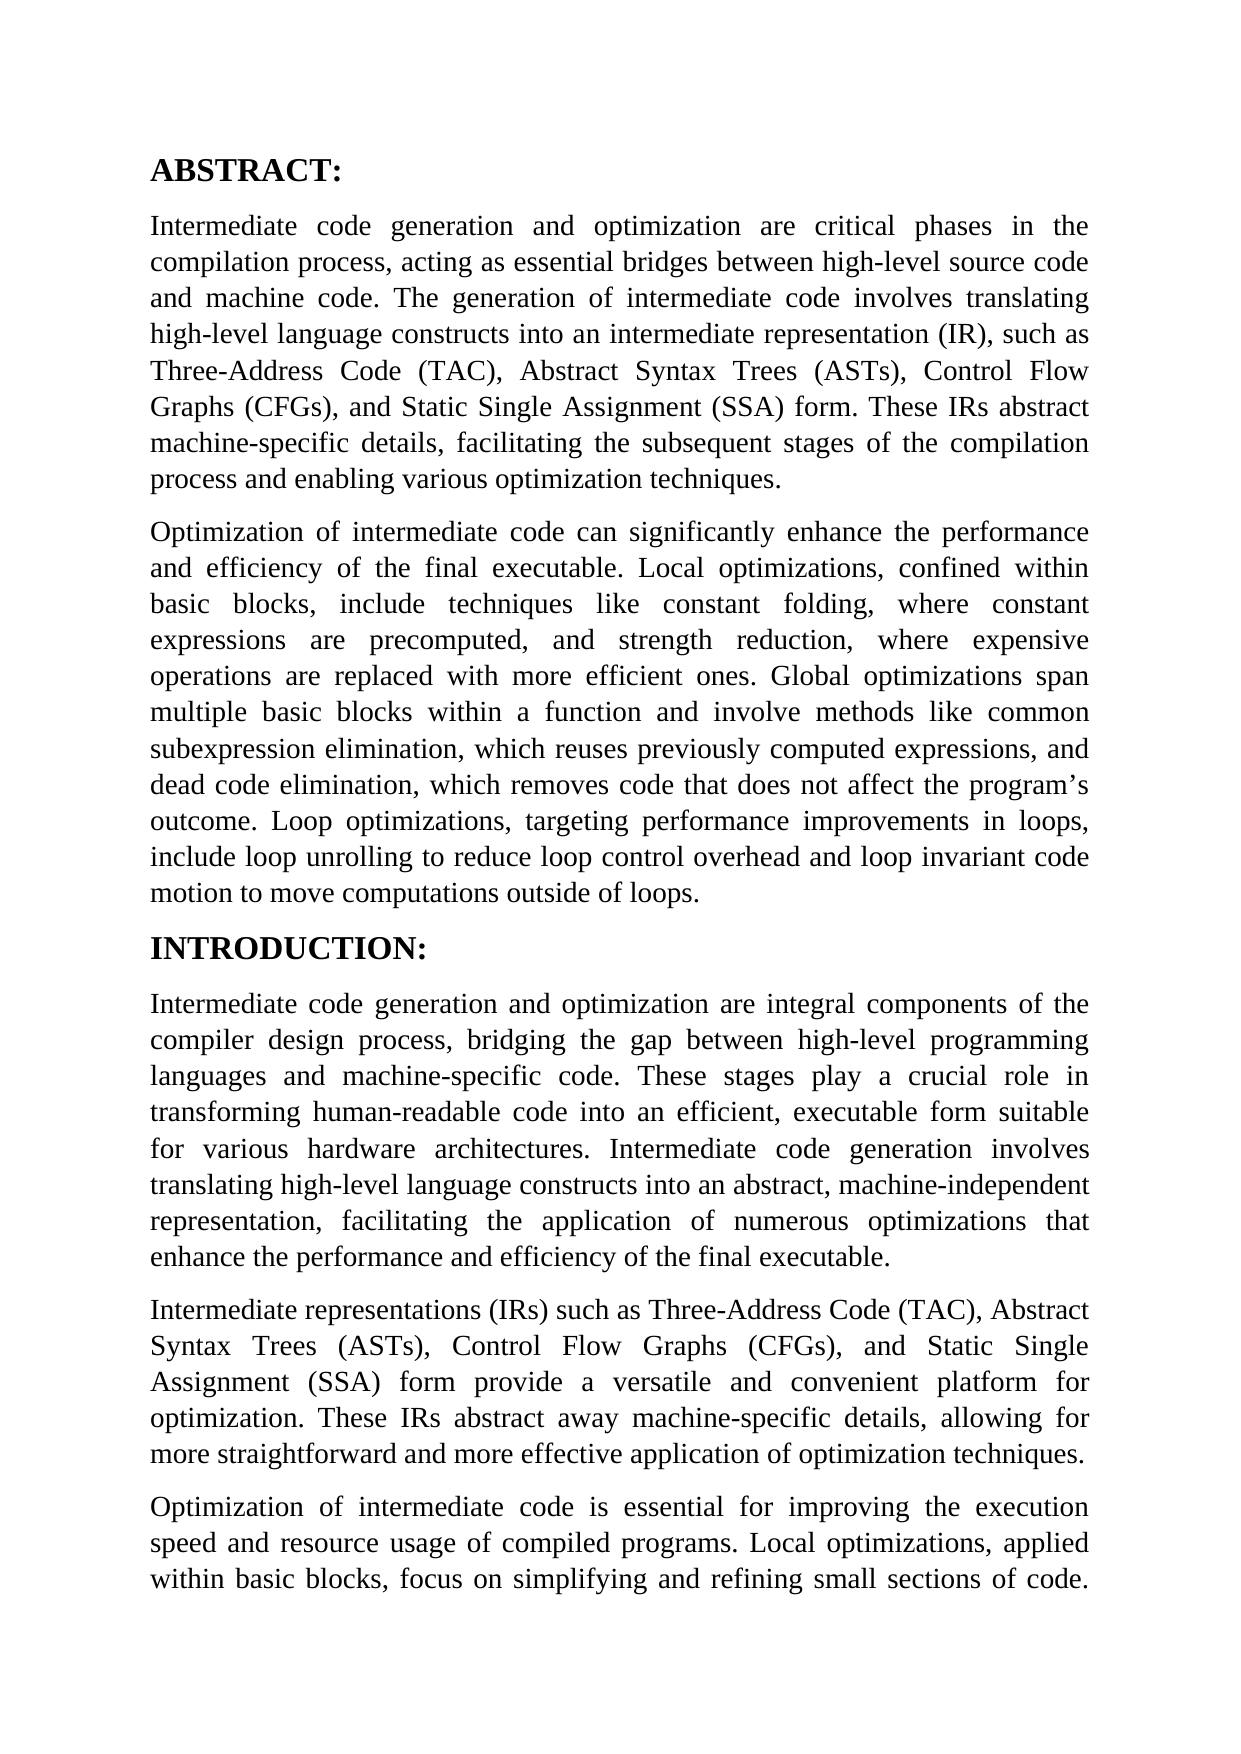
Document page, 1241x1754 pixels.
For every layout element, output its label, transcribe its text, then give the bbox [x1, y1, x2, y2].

text Intermediate representations (IRs) such as Three-Address Code (TAC), Abstract Syntax Trees (ASTs), Control Flow Graphs (CFGs), and Static Single Assignment (SSA) form provide a versatile and convenient platform for optimization. These IRs abstract away machine-specific details, allowing for more straightforward and more effective application of optimization techniques. [150, 1292, 1090, 1470]
text Intermediate code generation and optimization are integral components of the compiler design process, bridging the gap between high-level programming languages and machine-specific code. These stages play a crucial role in transforming human-readable code into an efficient, executable form suitable for various hardware architectures. Intermediate code generation involves translating high-level language constructs into an abstract, machine-independent representation, facilitating the application of numerous optimizations that enhance the performance and efficiency of the final executable. [150, 986, 1090, 1273]
text ABSTRACT: [150, 150, 1090, 188]
text Optimization of intermediate code can significantly enhance the performance and efficiency of the final executable. Local optimizations, confined within basic blocks, include techniques like constant folding, where constant expressions are precomputed, and strength reduction, where expensive operations are replaced with more efficient ones. Global optimizations span multiple basic blocks within a function and involve methods like common subexpression elimination, which reuses previously computed expressions, and dead code elimination, which removes code that does not affect the program’s outcome. Loop optimizations, targeting performance improvements in loops, include loop unrolling to reduce loop control overhead and loop invariant code motion to move computations outside of loops. [150, 514, 1090, 909]
text INTRODUCTION: [150, 928, 1090, 966]
text Intermediate code generation and optimization are critical phases in the compilation process, acting as essential bridges between high-level source code and machine code. The generation of intermediate code involves translating high-level language constructs into an intermediate representation (IR), such as Three-Address Code (TAC), Abstract Syntax Trees (ASTs), Control Flow Graphs (CFGs), and Static Single Assignment (SSA) form. These IRs abstract machine-specific details, facilitating the subsequent stages of the compilation process and enabling various optimization techniques. [150, 208, 1090, 494]
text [150, 1489, 1090, 1595]
